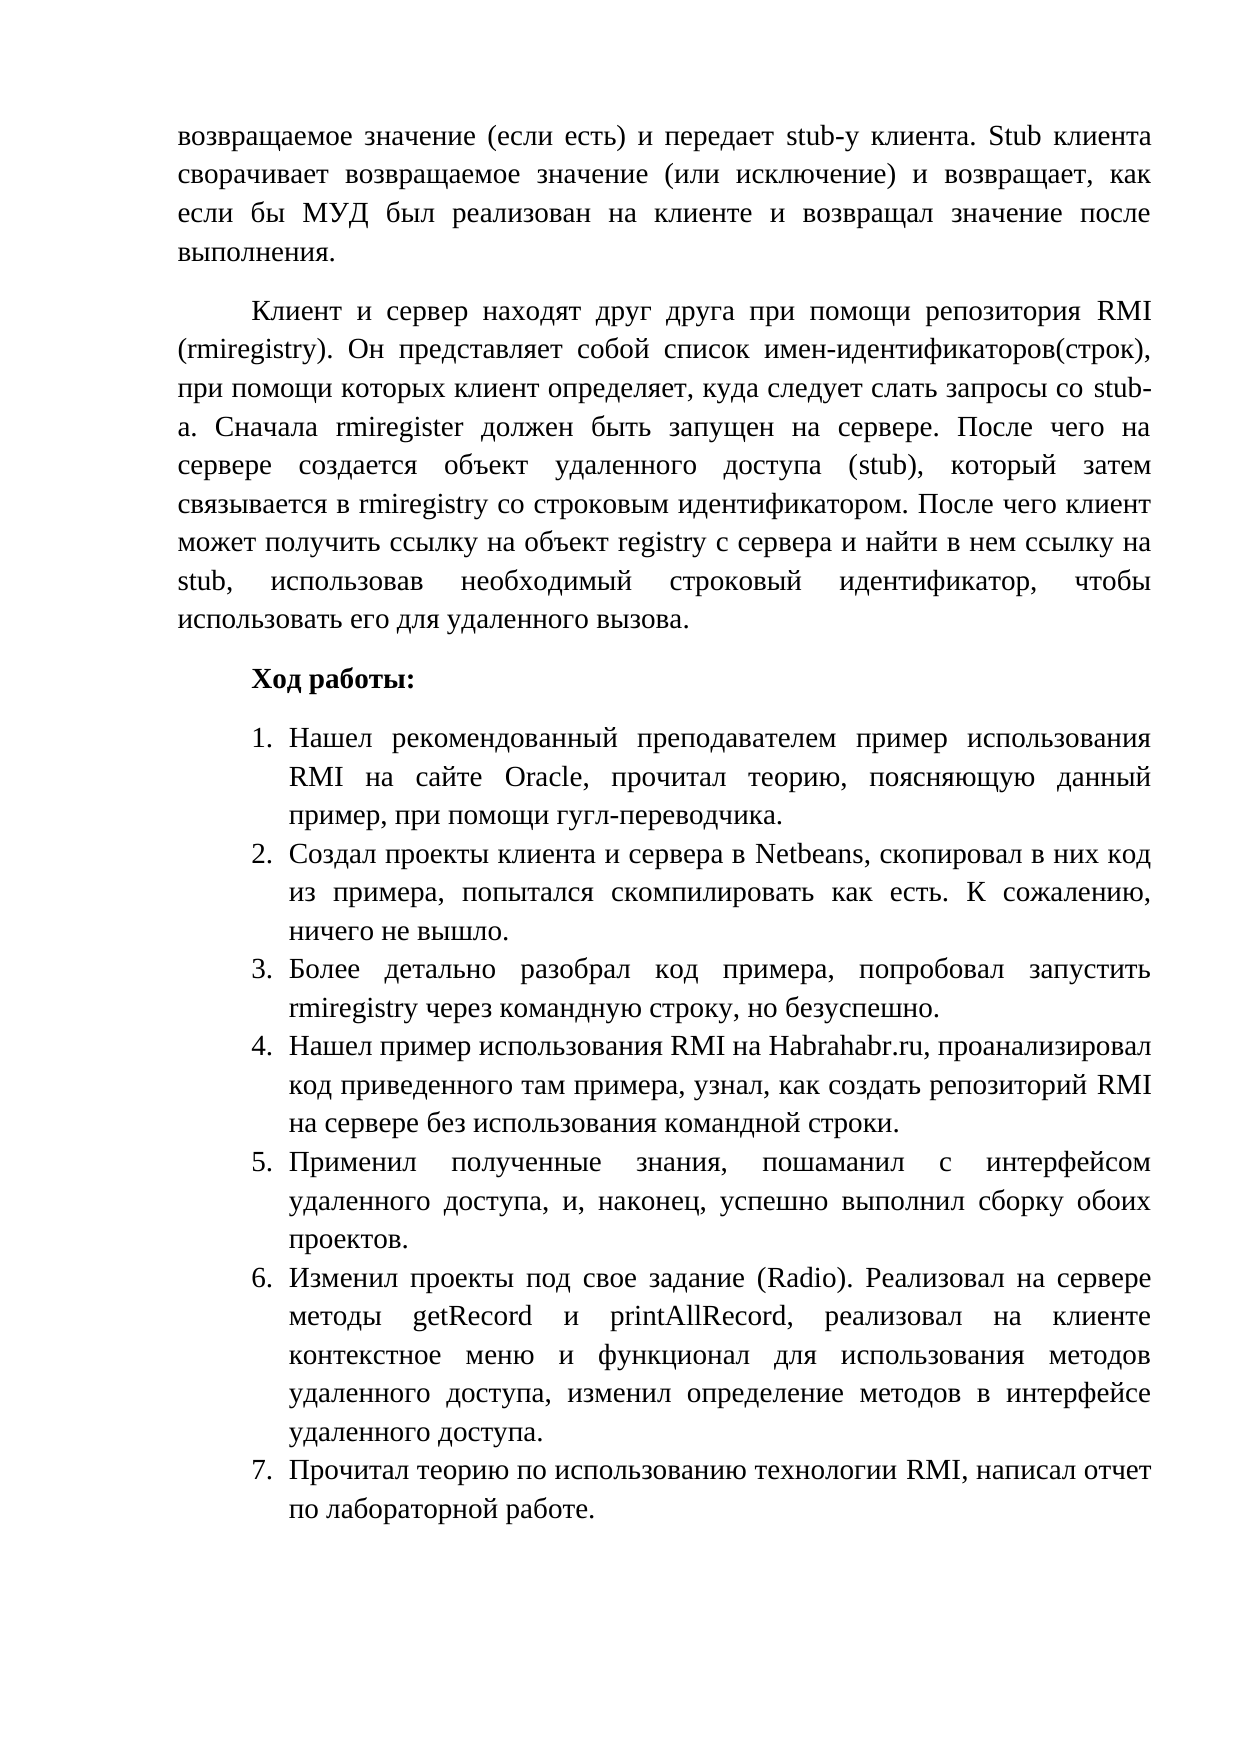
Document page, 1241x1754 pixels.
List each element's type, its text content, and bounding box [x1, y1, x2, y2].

list Изменил проекты под свое задание (Radio). Реализовал на сервере методы getRecord и printAllRecord, реализовал на клиенте контекстное меню и функционал для использования методов удаленного доступа, изменил определение методов в интерфейсе удаленного доступа. [251, 1260, 1152, 1447]
list Нашел пример использования RMI на Habrahabr.ru, проанализировал код приведенного там примера, узнал, как создать репозиторий RMI на сервере без использования командной строки. [251, 1028, 1152, 1139]
list Более детально разобрал код примера, попробовал запустить rmiregistry через командную строку, но безуспешно. [251, 951, 1152, 1023]
list Создал проекты клиента и сервера в Netbeans, скопировал в них код из примера, попытался скомпилировать как есть. К сожалению, ничего не вышло. [251, 836, 1152, 946]
list Применил полученные знания, пошаманил с интерфейсом удаленного доступа, и, наконец, успешно выполнил сборку обоих проектов. [251, 1144, 1152, 1255]
text Ход работы: [177, 661, 1152, 694]
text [177, 118, 1152, 267]
list Нашел рекомендованный преподавателем пример использования RMI на сайте Oracle, прочитал теорию, поясняющую данный пример, при помощи гугл-переводчика. [251, 720, 1152, 831]
list Прочитал теорию по использованию технологии RMI, написал отчет по лабораторной работе. [251, 1452, 1152, 1524]
text Клиент и сервер находят друг друга при помощи репозитория RMI (rmiregistry). Он представляет собой список имен-идентификаторов(строк), при помощи которых клиент определяет, куда следует слать запросы со stub-а. Сначала rmiregister должен быть запущен на сервере. После чего на сервере создается объект удаленного доступа (stub), который затем связывается в rmiregistry со строковым идентификатором. После чего клиент может получить ссылку на объект registry с сервера и найти в нем ссылку на stub, использовав необходимый строковый идентификатор, чтобы использовать его для удаленного вызова. [177, 293, 1152, 635]
